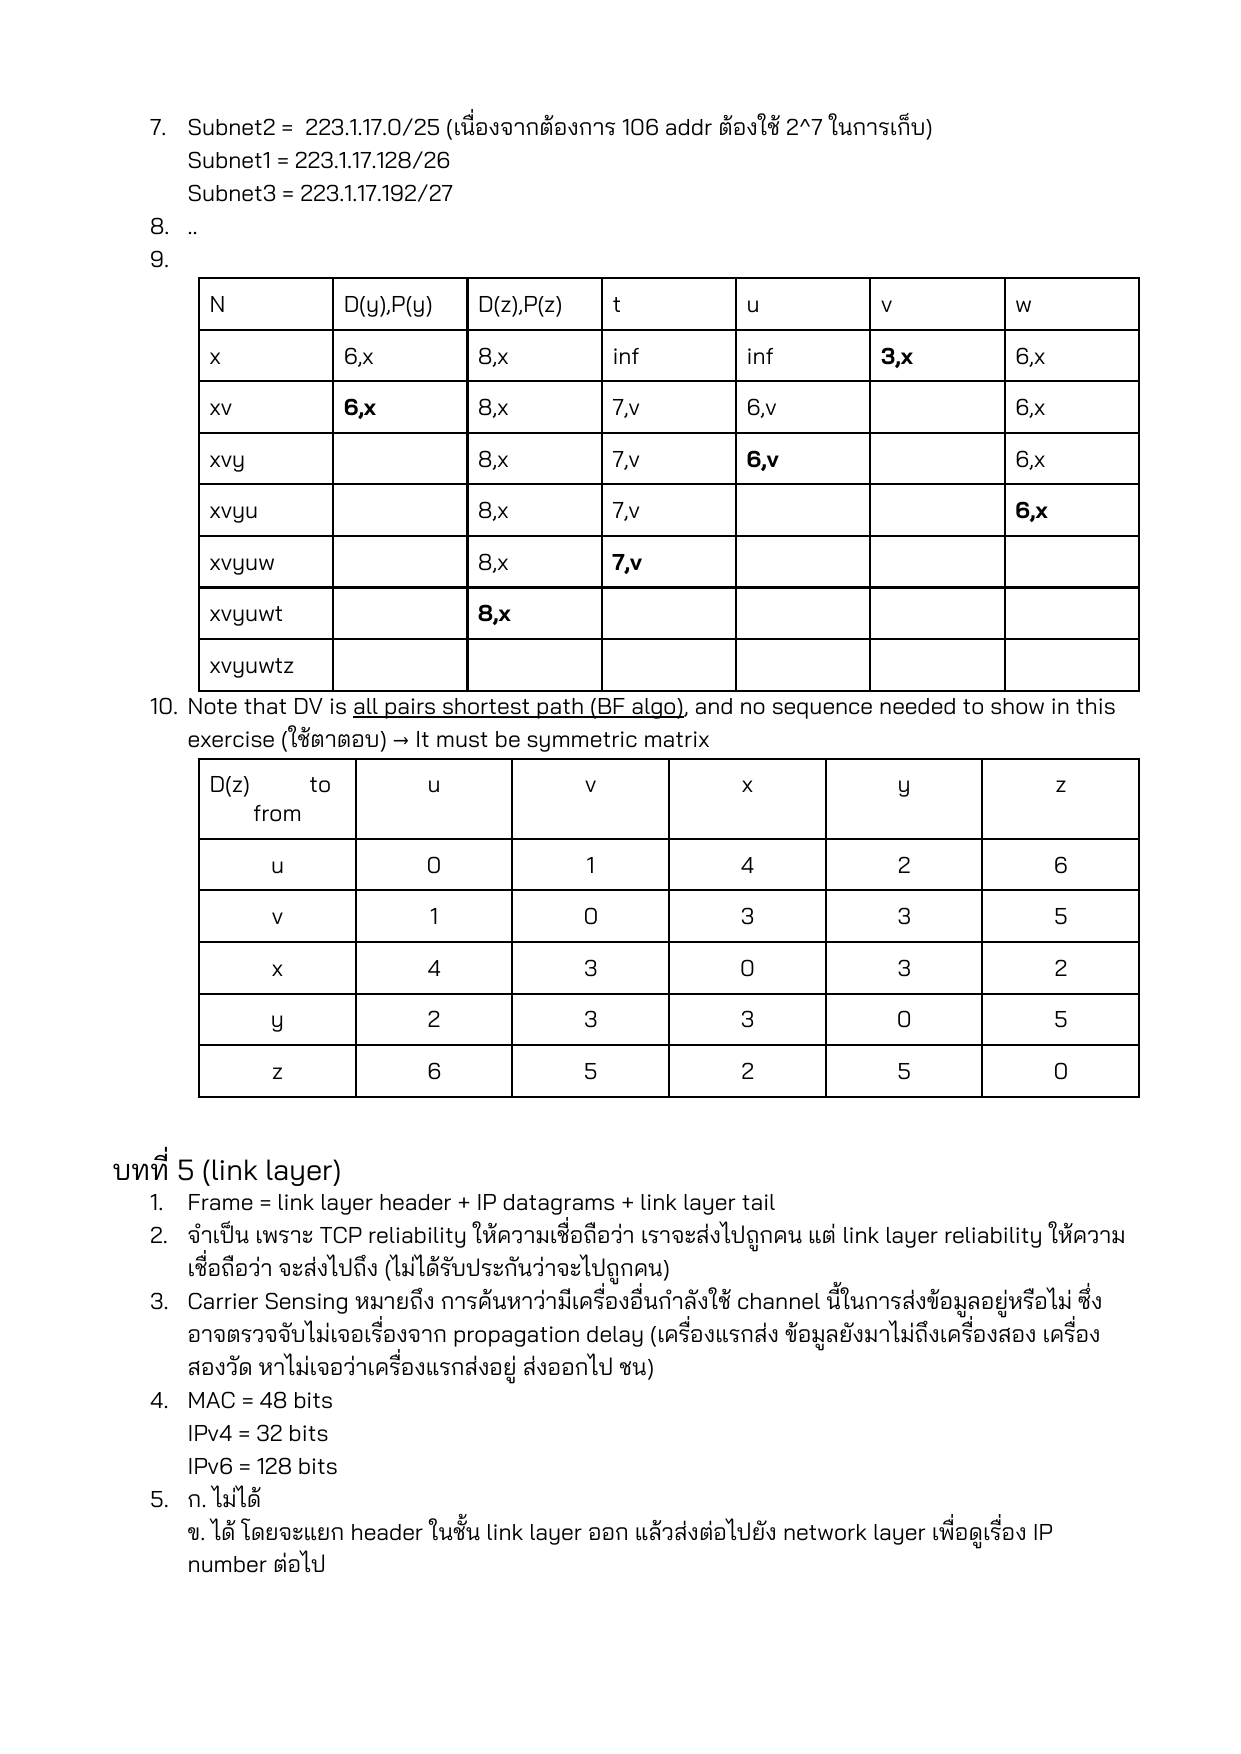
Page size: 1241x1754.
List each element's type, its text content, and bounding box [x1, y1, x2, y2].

table_header t [603, 279, 735, 329]
table_cell 3 [827, 943, 981, 992]
list ก. ไม่ได้ ข. ได้ โดยจะแยก header ในชั้น link layer ออก แล้วส่งต่อไปยัง network layer เพื่อดูเรื่อง IP number ต่อไป [150, 1484, 1128, 1578]
table_cell [871, 640, 1004, 689]
table_cell [334, 485, 466, 535]
table_cell x [200, 943, 355, 992]
table_cell 6,x [334, 331, 466, 380]
table_cell 2 [670, 1046, 825, 1096]
table_cell 3 [513, 995, 668, 1044]
table_cell xvyuwt [200, 589, 332, 638]
table_cell 6,x [1006, 434, 1138, 483]
table_cell [737, 589, 869, 638]
table_cell 6,v [737, 434, 869, 483]
table_cell 1 [357, 891, 511, 941]
table_cell 6,x [1006, 331, 1138, 380]
table_cell [871, 589, 1004, 638]
table_cell 0 [357, 840, 511, 889]
table_cell 0 [670, 943, 825, 992]
list Carrier Sensing หมายถึง การค้นหาว่ามีเครื่องอื่นกำลังใช้ channel นี้ในการส่งข้อมูลอยู่หรือไม่ ซึ่งอาจตรวจจับไม่เจอเรื่องจาก propagation delay (เครื่องแรกส่ง ข้อมูลยังมาไม่ถึงเครื่องสอง เครื่องสองวัด หาไม่เจอว่าเครื่องแรกส่งอยู่ ส่งออกไป ชน) [150, 1287, 1128, 1381]
subtitle บทที่ 5 (link layer) [112, 1151, 1128, 1188]
table_cell 3 [670, 891, 825, 941]
list MAC = 48 bits IPv4 = 32 bits IPv6 = 128 bits [150, 1385, 1128, 1480]
table_cell x [200, 331, 332, 380]
table_cell 3 [513, 943, 668, 992]
table_cell [1006, 589, 1138, 638]
table_cell [603, 640, 735, 689]
table_header D(y),P(y) [334, 279, 466, 329]
table_header v [871, 279, 1004, 329]
table_cell 2 [357, 995, 511, 1044]
table_cell 8,x [469, 589, 601, 638]
table_cell [871, 434, 1004, 483]
table_cell 2 [983, 943, 1138, 992]
table_header y [827, 760, 981, 838]
table_header x [670, 760, 825, 838]
table_header u [737, 279, 869, 329]
table_cell xv [200, 382, 332, 432]
table_cell 5 [513, 1046, 668, 1096]
table_header w [1006, 279, 1138, 329]
table_header u [357, 760, 511, 838]
table_cell [603, 589, 735, 638]
table_cell 6,x [1006, 485, 1138, 535]
table_cell 5 [827, 1046, 981, 1096]
table_cell 8,x [469, 537, 601, 586]
table_cell 8,x [469, 331, 601, 380]
table_cell 6 [983, 840, 1138, 889]
table_cell [1006, 640, 1138, 689]
table_header v [513, 760, 668, 838]
table_cell [871, 537, 1004, 586]
table_header N [200, 279, 332, 329]
table_cell [469, 640, 601, 689]
list จำเป็น เพราะ TCP reliability ให้ความเชื่อถือว่า เราจะส่งไปถูกคน แต่ link layer reliability ให้ความเชื่อถือว่า จะส่งไปถึง (ไม่ได้รับประกันว่าจะไปถูกคน) [150, 1221, 1128, 1282]
table_cell 0 [983, 1046, 1138, 1096]
table_cell inf [603, 331, 735, 380]
table_cell 4 [670, 840, 825, 889]
table_header D(z) to from [200, 760, 355, 838]
table_cell xvyu [200, 485, 332, 535]
list Frame = link layer header + IP datagrams + link layer tail [150, 1188, 1128, 1216]
table_cell [334, 537, 466, 586]
table_cell 8,x [469, 434, 601, 483]
table_cell 3 [670, 995, 825, 1044]
table_cell 7,v [603, 434, 735, 483]
table_cell xvyuw [200, 537, 332, 586]
table_cell [871, 382, 1004, 432]
table_cell 0 [827, 995, 981, 1044]
table_cell xvy [200, 434, 332, 483]
table_cell 7,v [603, 485, 735, 535]
table_cell 5 [983, 891, 1138, 941]
table_cell 6,v [737, 382, 869, 432]
table_cell 0 [513, 891, 668, 941]
list Note that DV is all pairs shortest path (BF algo), and no sequence needed to show in this exercise (ใช้ตาตอบ) → It must be symmetric matrix [150, 692, 1128, 753]
table_cell 7,v [603, 382, 735, 432]
table_cell 8,x [469, 382, 601, 432]
table_cell 2 [827, 840, 981, 889]
table_cell 7,v [603, 537, 735, 586]
table_cell 1 [513, 840, 668, 889]
table_cell [871, 485, 1004, 535]
table_cell v [200, 891, 355, 941]
table_cell 6,x [334, 382, 466, 432]
table_cell z [200, 1046, 355, 1096]
table_cell [737, 537, 869, 586]
table_cell [334, 589, 466, 638]
table_cell inf [737, 331, 869, 380]
table_header D(z),P(z) [469, 279, 601, 329]
table_cell 6,x [1006, 382, 1138, 432]
table_cell 3 [827, 891, 981, 941]
table_header z [983, 760, 1138, 838]
table_cell 8,x [469, 485, 601, 535]
table_cell [334, 640, 466, 689]
table_cell u [200, 840, 355, 889]
list .. [150, 211, 1128, 240]
table_cell xvyuwtz [200, 640, 332, 689]
table_cell 5 [983, 995, 1138, 1044]
table_cell y [200, 995, 355, 1044]
list Subnet2 = 223.1.17.0/25 (เนื่องจากต้องการ 106 addr ต้องใช้ 2^7 ในการเก็บ) Subnet1 = 223.1.17.128/26 Subnet3 = 223.1.17.192/27 [150, 112, 1128, 207]
table_cell [334, 434, 466, 483]
table_cell [737, 485, 869, 535]
table_cell 3,x [871, 331, 1004, 380]
table_cell 6 [357, 1046, 511, 1096]
table_cell [1006, 537, 1138, 586]
table_cell [737, 640, 869, 689]
table_cell 4 [357, 943, 511, 992]
